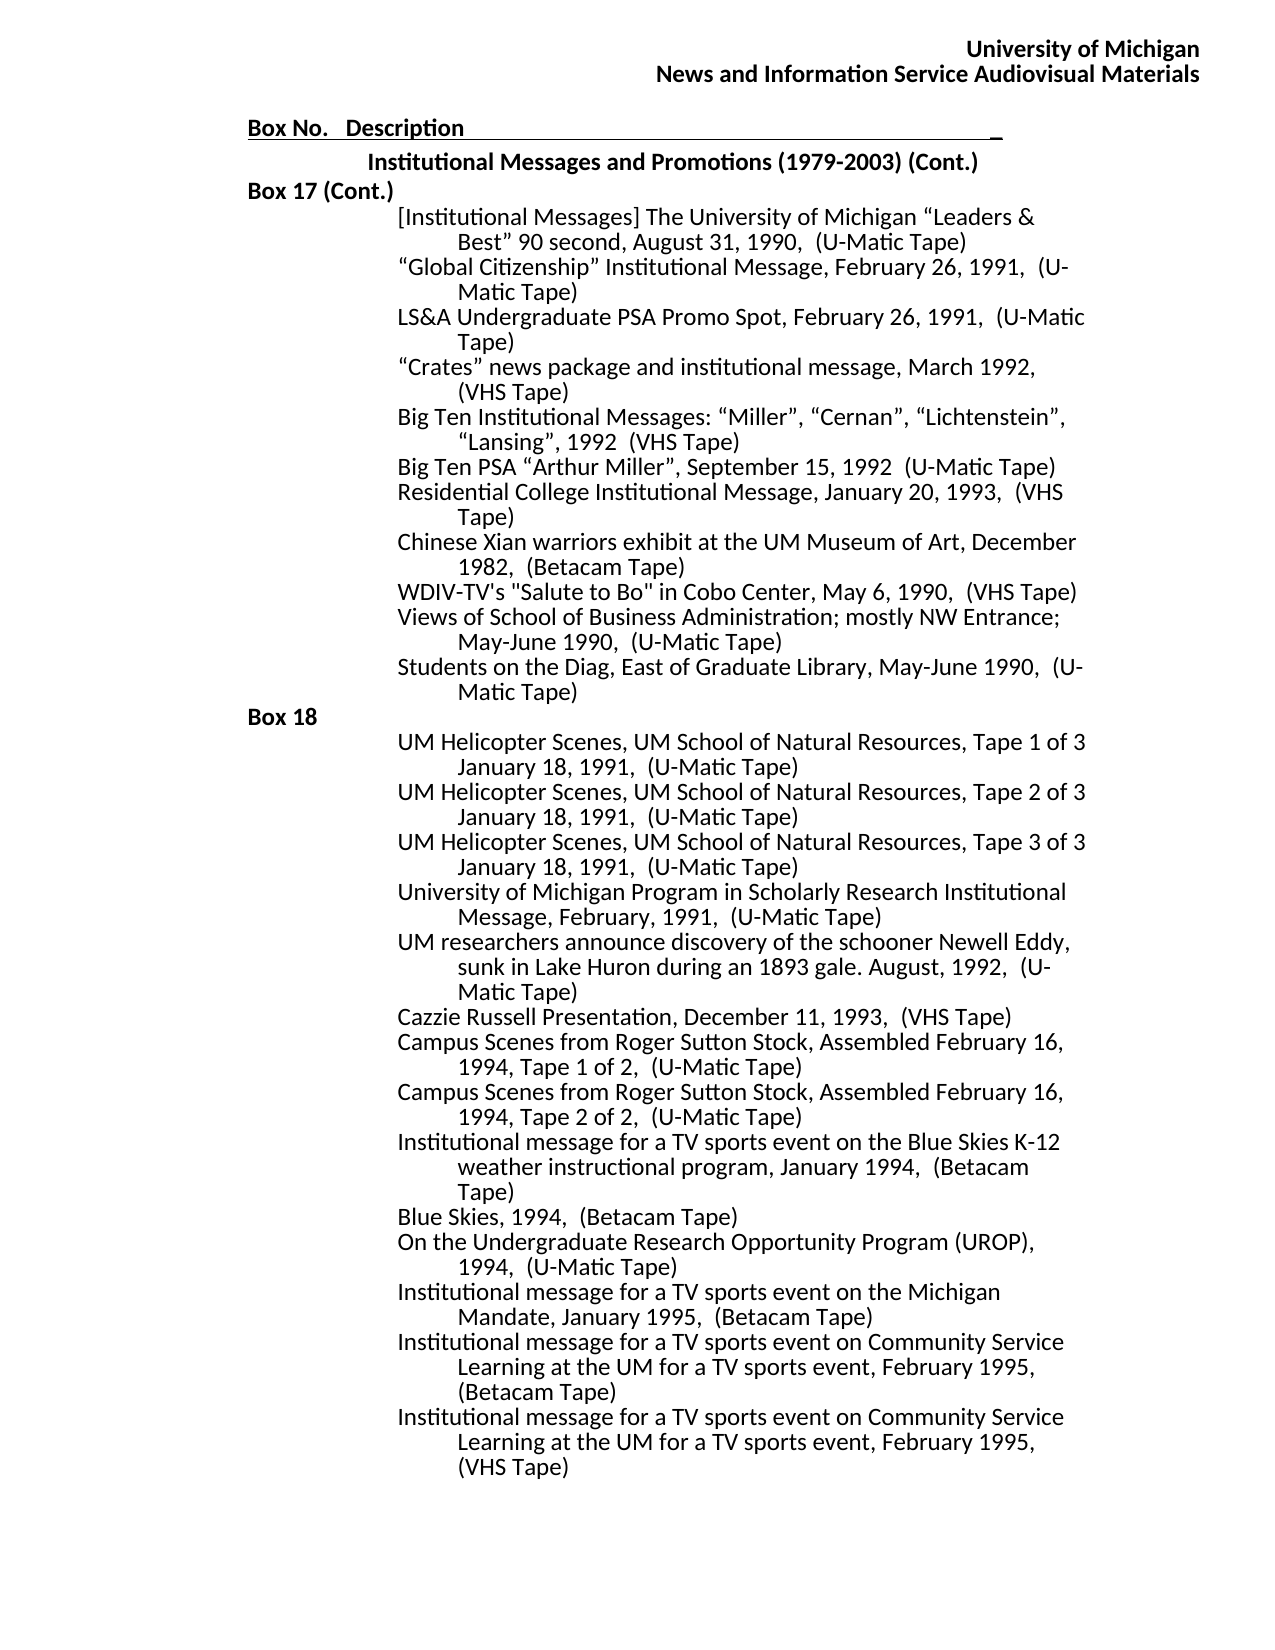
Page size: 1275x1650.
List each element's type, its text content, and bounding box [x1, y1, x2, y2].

text Campus Scenes from Roger Sutton Stock, Assembled February 16, 1994, Tape 2 of 2, %pfb (U-Matic Tape) %pfe [397, 1081, 1087, 1131]
text UM researchers announce discovery of the schooner Newell Eddy, sunk in Lake Huron during an 1893 gale. August, 1992, %pfb (U-Matic Tape) %pfe [397, 931, 1087, 1006]
text UM Helicopter Scenes, UM School of Natural Resources, Tape 1 of 3 January 18, 1991, %pfb (U-Matic Tape) %pfe [397, 731, 1087, 781]
text Institutional message for a TV sports event on Community Service Learning at the UM for a TV sports event, February 1995, %pfb (Betacam Tape) %pfe [397, 1331, 1087, 1406]
text Views of School of Business Administration; mostly NW Entrance; May-June 1990, %pfb (U-Matic Tape) %pfe [397, 606, 1087, 656]
text UM Helicopter Scenes, UM School of Natural Resources, Tape 2 of 3 January 18, 1991, %pfb (U-Matic Tape) %pfe [397, 781, 1087, 831]
text LS&A Undergraduate PSA Promo Spot, February 26, 1991, %pfb (U-Matic Tape) %pfe [397, 306, 1087, 356]
text Chinese Xian warriors exhibit at the UM Museum of Art, December 1982, %pfb (Betacam Tape)%pfe [397, 531, 1087, 581]
text Institutional message for a TV sports event on the Blue Skies K-12 weather instructional program, January 1994, %pfb (Betacam Tape) %pfe [397, 1131, 1087, 1206]
text Blue Skies, 1994, %pfb (Betacam Tape) %pfe [397, 1206, 1087, 1231]
text [Institutional Messages] The University of Michigan “Leaders & Best” 90 second, August 31, 1990, %pfb (U-Matic Tape) %pfe [397, 206, 1087, 256]
text Campus Scenes from Roger Sutton Stock, Assembled February 16, 1994, Tape 1 of 2, %pfb (U-Matic Tape) %pfe [397, 1031, 1087, 1081]
text “Crates” news package and institutional message, March 1992, %pfb (VHS Tape) %pfe [397, 356, 1087, 406]
text Box 18 [187, 706, 1087, 731]
text Box 17 (Cont.) [187, 175, 1087, 206]
text “Global Citizenship” Institutional Message, February 26, 1991, %pfb (U-Matic Tape) %pfe [397, 256, 1087, 306]
text Big Ten Institutional Messages: “Miller”, “Cernan”, “Lichtenstein”, “Lansing”, 1992 %pfb (VHS Tape) %pfe [397, 406, 1087, 456]
text Big Ten PSA “Arthur Miller”, September 15, 1992 %pfb (U-Matic Tape) %pfe [397, 456, 1087, 481]
text Residential College Institutional Message, January 20, 1993, %pfb (VHS Tape) %pfe [397, 481, 1087, 531]
text On the Undergraduate Research Opportunity Program (UROP), 1994, %pfb (U-Matic Tape) %pfe [397, 1231, 1087, 1281]
text WDIV-TV's "Salute to Bo" in Cobo Center, May 6, 1990, %pfb (VHS Tape)%pfe [397, 581, 1087, 606]
text Students on the Diag, East of Graduate Library, May-June 1990, %pfb (U-Matic Tape) [397, 656, 1087, 706]
text Institutional message for a TV sports event on Community Service Learning at the UM for a TV sports event, February 1995, %pfb (VHS Tape) %pfe [397, 1406, 1087, 1481]
text University of Michigan Program in Scholarly Research Institutional Message, February, 1991, %pfb (U-Matic Tape) %pfe [397, 881, 1087, 931]
text Cazzie Russell Presentation, December 11, 1993, %pfb (VHS Tape) %pfe [397, 1006, 1087, 1031]
text UM Helicopter Scenes, UM School of Natural Resources, Tape 3 of 3 January 18, 1991, %pfb (U-Matic Tape) %pfe [397, 831, 1087, 881]
text Institutional message for a TV sports event on the Michigan Mandate, January 1995, %pfb (Betacam Tape) %pfe [397, 1281, 1087, 1331]
text Institutional Messages and Promotions (1979-2003) (Cont.) [367, 150, 1087, 175]
